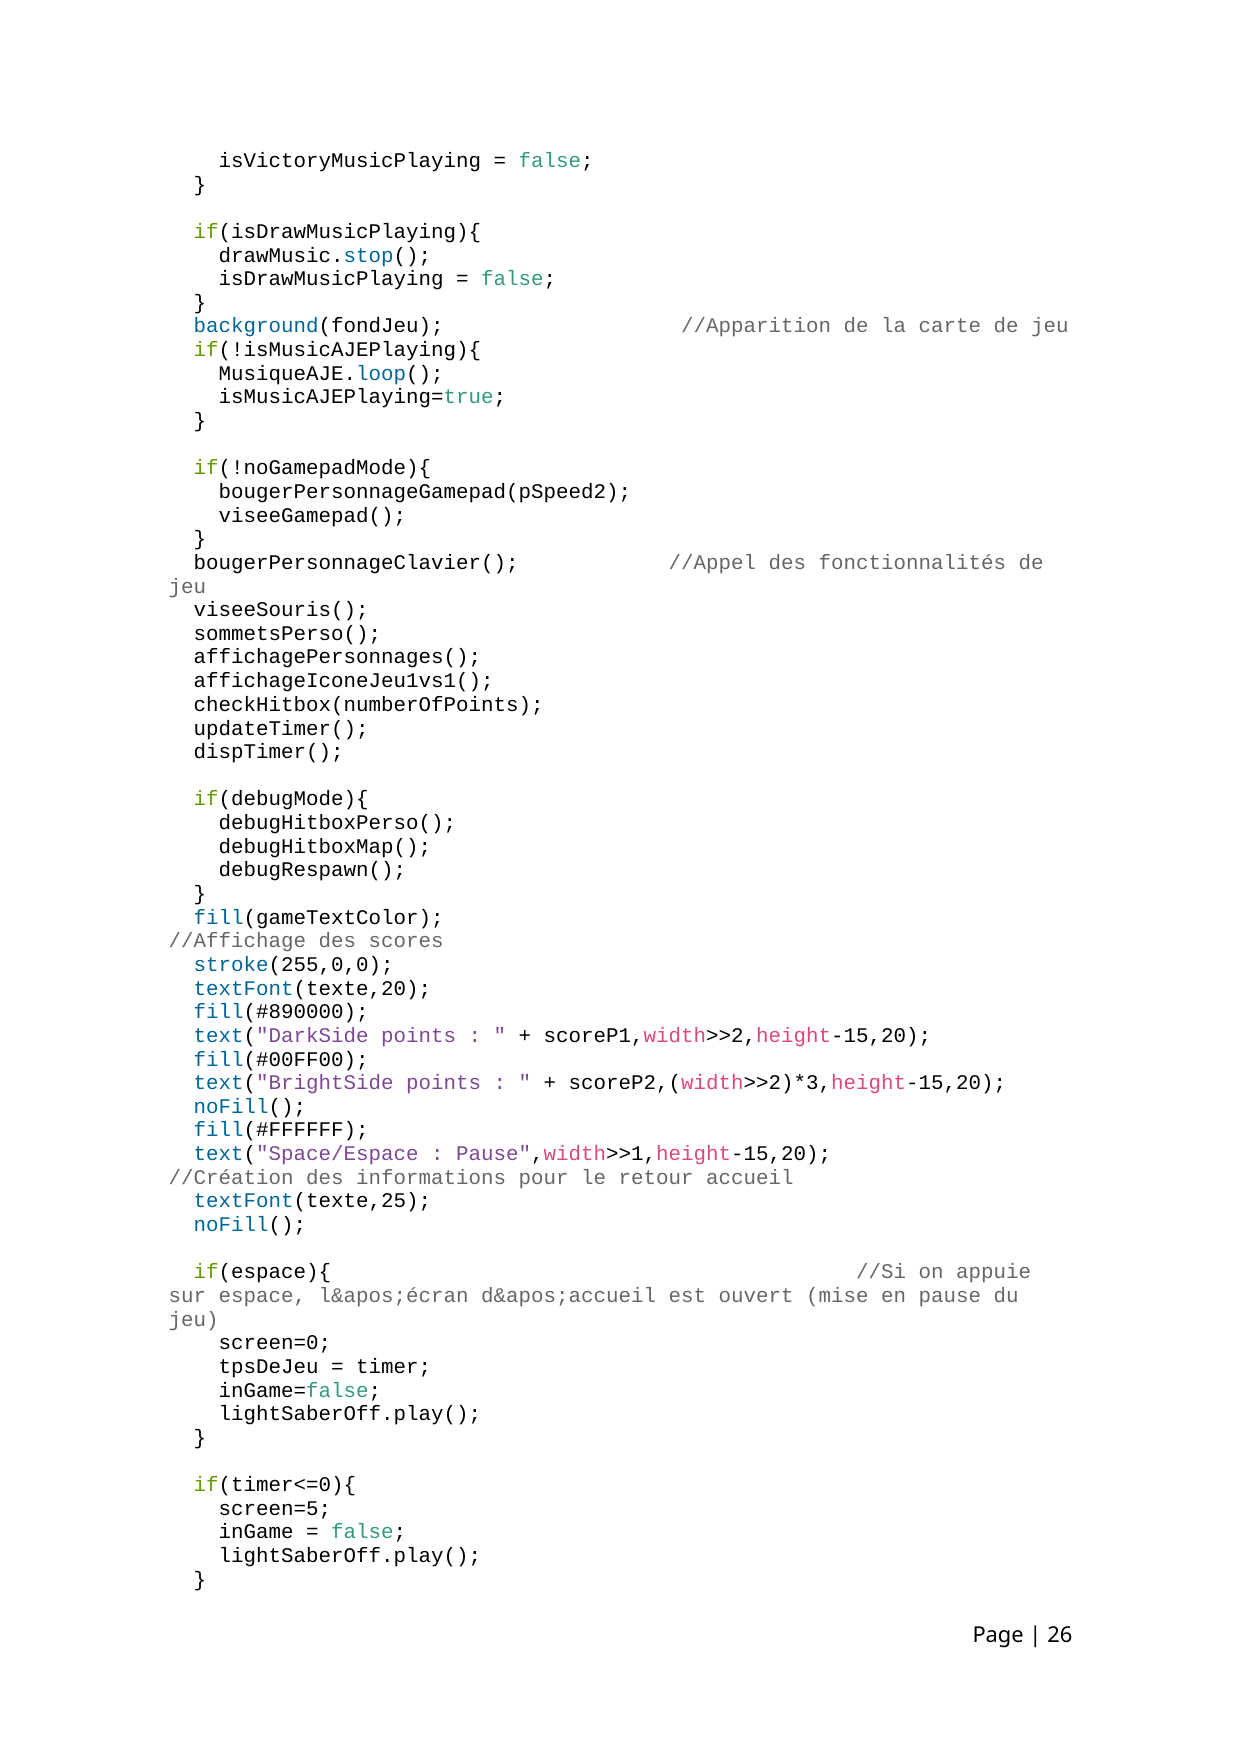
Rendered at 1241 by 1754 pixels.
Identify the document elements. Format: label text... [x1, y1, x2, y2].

text if(timer<=0){ [168, 1474, 1072, 1498]
text } [168, 528, 1072, 552]
text fill(#00FF00); [168, 1048, 1072, 1072]
text tpsDeJeu = timer; [168, 1356, 1072, 1379]
text debugRespawn(); [168, 859, 1072, 883]
text screen=5; [168, 1498, 1072, 1521]
text } [168, 410, 1072, 434]
text fill(#FFFFFF); [168, 1119, 1072, 1143]
text drawMusic.stop(); [168, 244, 1072, 268]
text lightSaberOff.play(); [168, 1545, 1072, 1569]
text debugHitboxPerso(); [168, 812, 1072, 836]
text affichageIconeJeu1vs1(); [168, 670, 1072, 694]
text sommetsPerso(); [168, 623, 1072, 647]
text bougerPersonnageGamepad(pSpeed2); [168, 481, 1072, 505]
text MusiqueAJE.loop(); [168, 363, 1072, 386]
text isMusicAJEPlaying=true; [168, 386, 1072, 410]
text background(fondJeu); //Apparition de la carte de jeu [168, 316, 1072, 339]
text stroke(255,0,0); [168, 954, 1072, 978]
text viseeSouris(); [168, 599, 1072, 623]
text noFill(); [168, 1096, 1072, 1119]
text noFill(); [168, 1214, 1072, 1238]
text updateTimer(); [168, 717, 1072, 741]
text lightSaberOff.play(); [168, 1403, 1072, 1427]
text isDrawMusicPlaying = false; [168, 268, 1072, 292]
text checkHitbox(numberOfPoints); [168, 694, 1072, 717]
text } [168, 1569, 1072, 1592]
text dispTimer(); [168, 741, 1072, 765]
text screen=0; [168, 1332, 1072, 1356]
text text("Space/Espace : Pause",width>>1,height-15,20); //Création des informations pour le retour accueil [168, 1143, 1072, 1190]
text isVictoryMusicPlaying = false; [168, 150, 1072, 174]
text } [168, 1427, 1072, 1451]
text affichagePersonnages(); [168, 647, 1072, 670]
text inGame = false; [168, 1521, 1072, 1545]
text textFont(texte,20); [168, 978, 1072, 1001]
text fill(gameTextColor); //Affichage des scores [168, 907, 1072, 954]
text inGame=false; [168, 1379, 1072, 1403]
text if(!noGamepadMode){ [168, 457, 1072, 481]
text if(debugMode){ [168, 788, 1072, 812]
text viseeGamepad(); [168, 505, 1072, 528]
text text("DarkSide points : " + scoreP1,width>>2,height-15,20); [168, 1025, 1072, 1048]
text textFont(texte,25); [168, 1190, 1072, 1214]
text if(isDrawMusicPlaying){ [168, 221, 1072, 244]
text } [168, 883, 1072, 907]
text fill(#890000); [168, 1001, 1072, 1025]
text if(espace){ //Si on appuie sur espace, l&apos;écran d&apos;accueil est ouvert (mise en pause du jeu) [168, 1261, 1072, 1332]
text debugHitboxMap(); [168, 836, 1072, 859]
text } [168, 292, 1072, 316]
text bougerPersonnageClavier(); //Appel des fonctionnalités de jeu [168, 552, 1072, 599]
text text("BrightSide points : " + scoreP2,(width>>2)*3,height-15,20); [168, 1072, 1072, 1096]
text } [168, 174, 1072, 197]
text if(!isMusicAJEPlaying){ [168, 339, 1072, 363]
